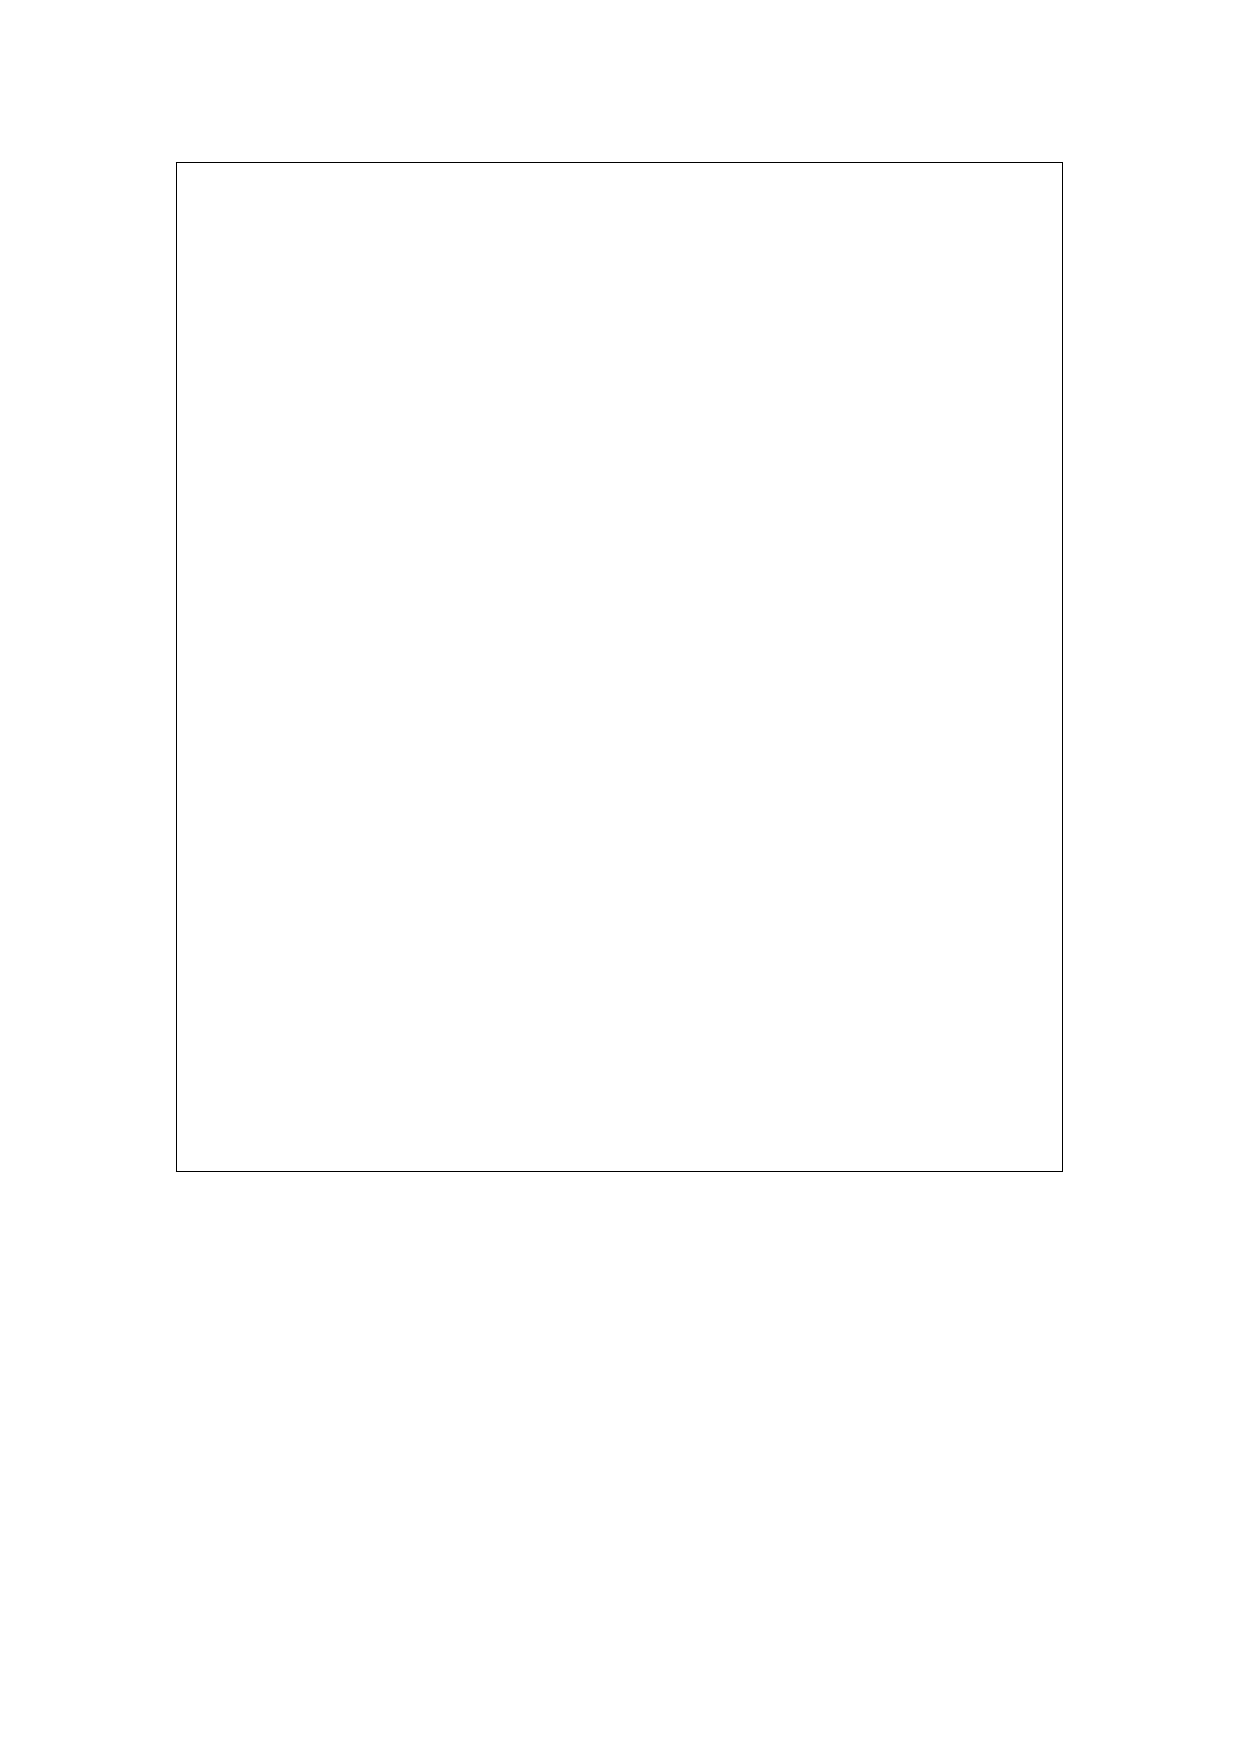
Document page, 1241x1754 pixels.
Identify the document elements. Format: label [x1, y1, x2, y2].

table_header [177, 163, 1062, 1171]
